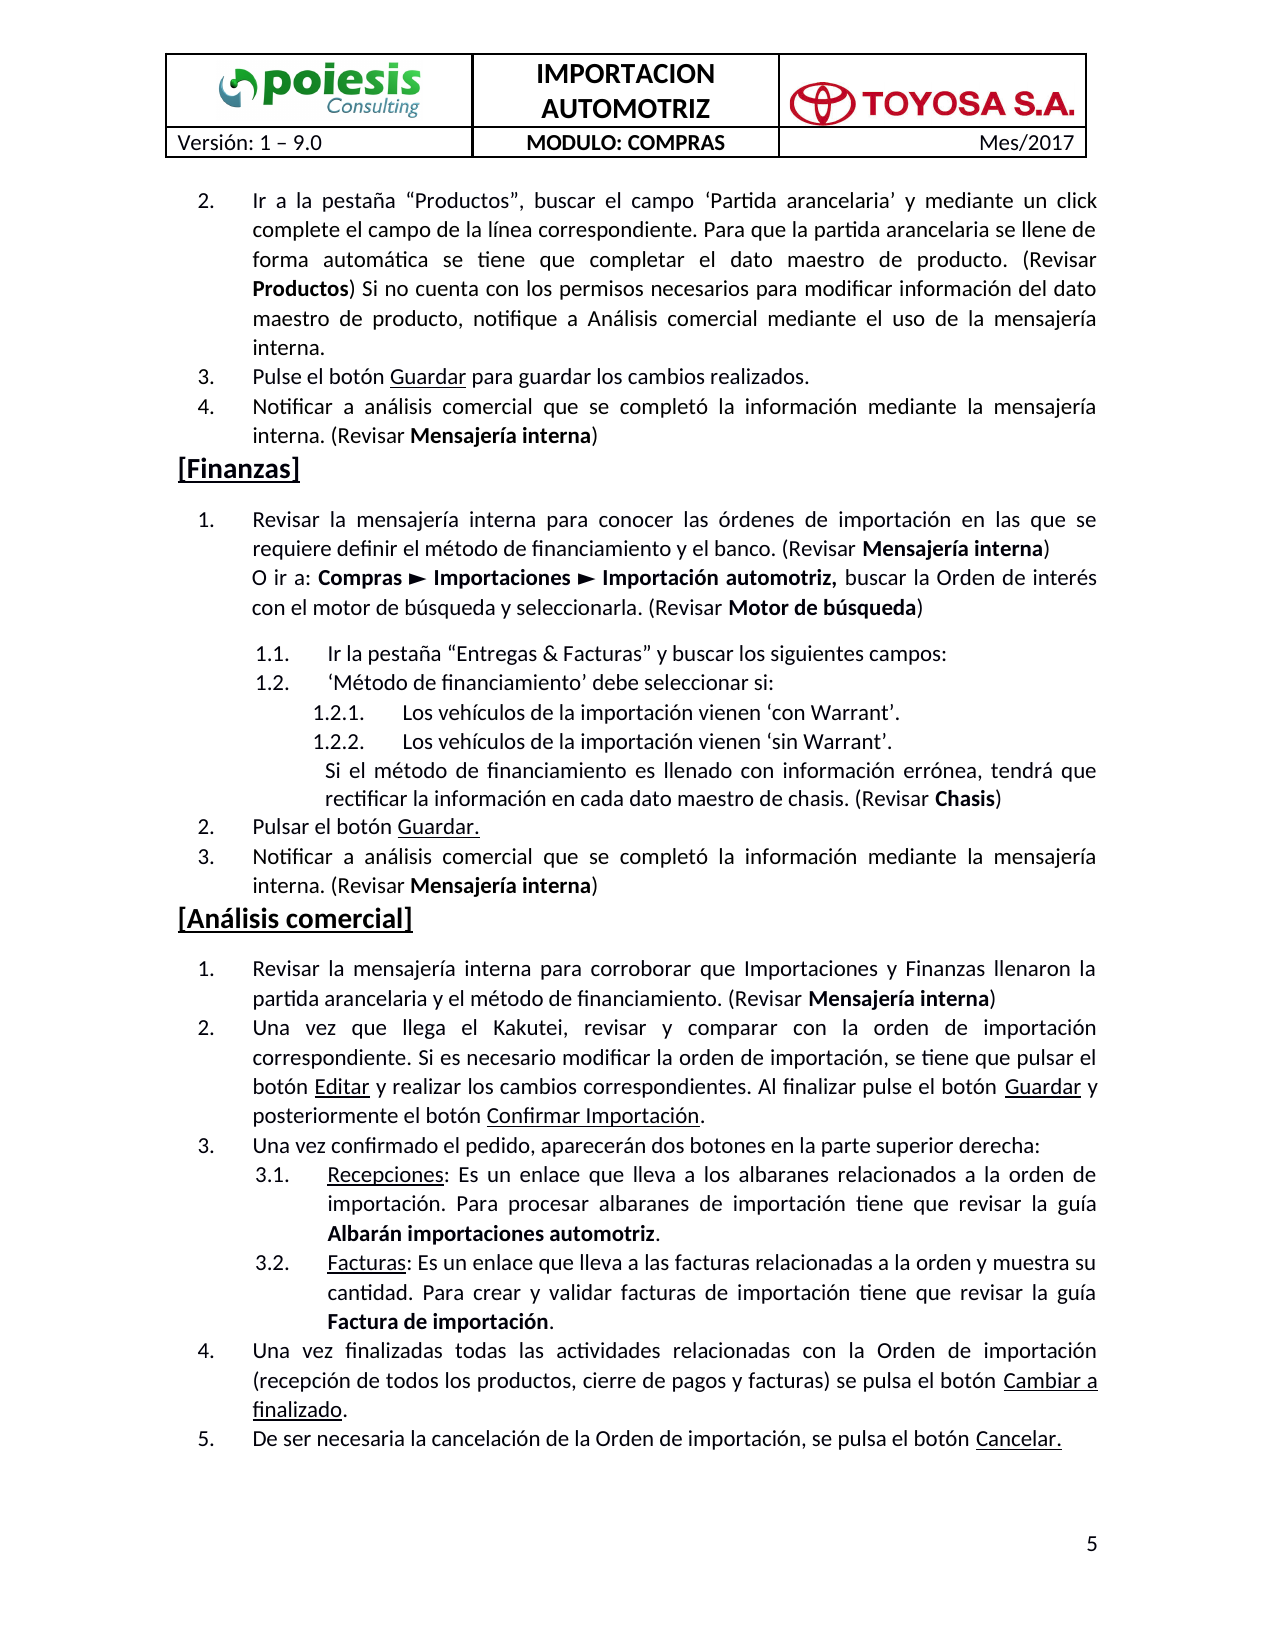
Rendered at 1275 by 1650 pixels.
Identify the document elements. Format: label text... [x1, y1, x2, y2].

list Recepciones: Es un enlace que lleva a los albaranes relacionados a la orden de importación. Para procesar albaranes de importación tiene que revisar la guía Albarán importaciones automotriz. [290, 1160, 1098, 1247]
list Revisar la mensajería interna para corroborar que Importaciones y Finanzas llenaron la partida arancelaria y el método de financiamiento. (Revisar Mensajería interna) [215, 954, 1098, 1012]
list Una vez que llega el Kakutei, revisar y comparar con la orden de importación correspondiente. Si es necesario modificar la orden de importación, se tiene que pulsar el botón Editar y realizar los cambios correspondientes. Al finalizar pulse el botón Guardar y posteriormente el botón Confirmar Importación. [215, 1013, 1098, 1129]
list De ser necesaria la cancelación de la Orden de importación, se pulsa el botón Cancelar. [215, 1424, 1098, 1453]
text Si el método de financiamiento es llenado con información errónea, tendrá que rectificar la información en cada dato maestro de chasis. (Revisar Chasis) [325, 756, 1098, 812]
text [Análisis comercial] [177, 901, 1098, 936]
list Ir la pestaña “Entregas & Facturas” y buscar los siguientes campos: [290, 639, 1098, 667]
list ‘Método de financiamiento’ debe seleccionar si: [290, 668, 1098, 696]
text O ir a: Compras ► Importaciones ► Importación automotriz, buscar la Orden de interés con el motor de búsqueda y seleccionarla. (Revisar Motor de búsqueda) [252, 563, 1098, 621]
list Una vez finalizadas todas las actividades relacionadas con la Orden de importación (recepción de todos los productos, cierre de pagos y facturas) se pulsa el botón Cambiar a finalizado. [215, 1336, 1098, 1423]
list Los vehículos de la importación vienen ‘con Warrant’. [365, 698, 1098, 726]
list Pulsar el botón Guardar. [215, 812, 1098, 840]
list Ir a la pestaña “Productos”, buscar el campo ‘Partida arancelaria’ y mediante un click complete el campo de la línea correspondiente. Para que la partida arancelaria se llene de forma automática se tiene que completar el dato maestro de producto. (Revisar Productos) Si no cuenta con los permisos necesarios para modificar información del dato maestro de producto, notifique a Análisis comercial mediante el uso de la mensajería interna. [215, 186, 1098, 361]
text [Finanzas] [177, 451, 1098, 486]
picture [216, 60, 423, 121]
list Una vez confirmado el pedido, aparecerán dos botones en la parte superior derecha: [215, 1131, 1098, 1159]
list Facturas: Es un enlace que lleva a las facturas relacionadas a la orden y muestra su cantidad. Para crear y validar facturas de importación tiene que revisar la guía Factura de importación. [290, 1248, 1098, 1335]
list Pulse el botón Guardar para guardar los cambios realizados. [215, 362, 1098, 391]
list Notificar a análisis comercial que se completó la información mediante la mensajería interna. (Revisar Mensajería interna) [215, 392, 1098, 449]
picture [789, 82, 1075, 126]
list Revisar la mensajería interna para conocer las órdenes de importación en las que se requiere definir el método de financiamiento y el banco. (Revisar Mensajería interna) [215, 505, 1098, 562]
list Los vehículos de la importación vienen ‘sin Warrant’. [365, 727, 1098, 755]
list Notificar a análisis comercial que se completó la información mediante la mensajería interna. (Revisar Mensajería interna) [215, 842, 1098, 899]
